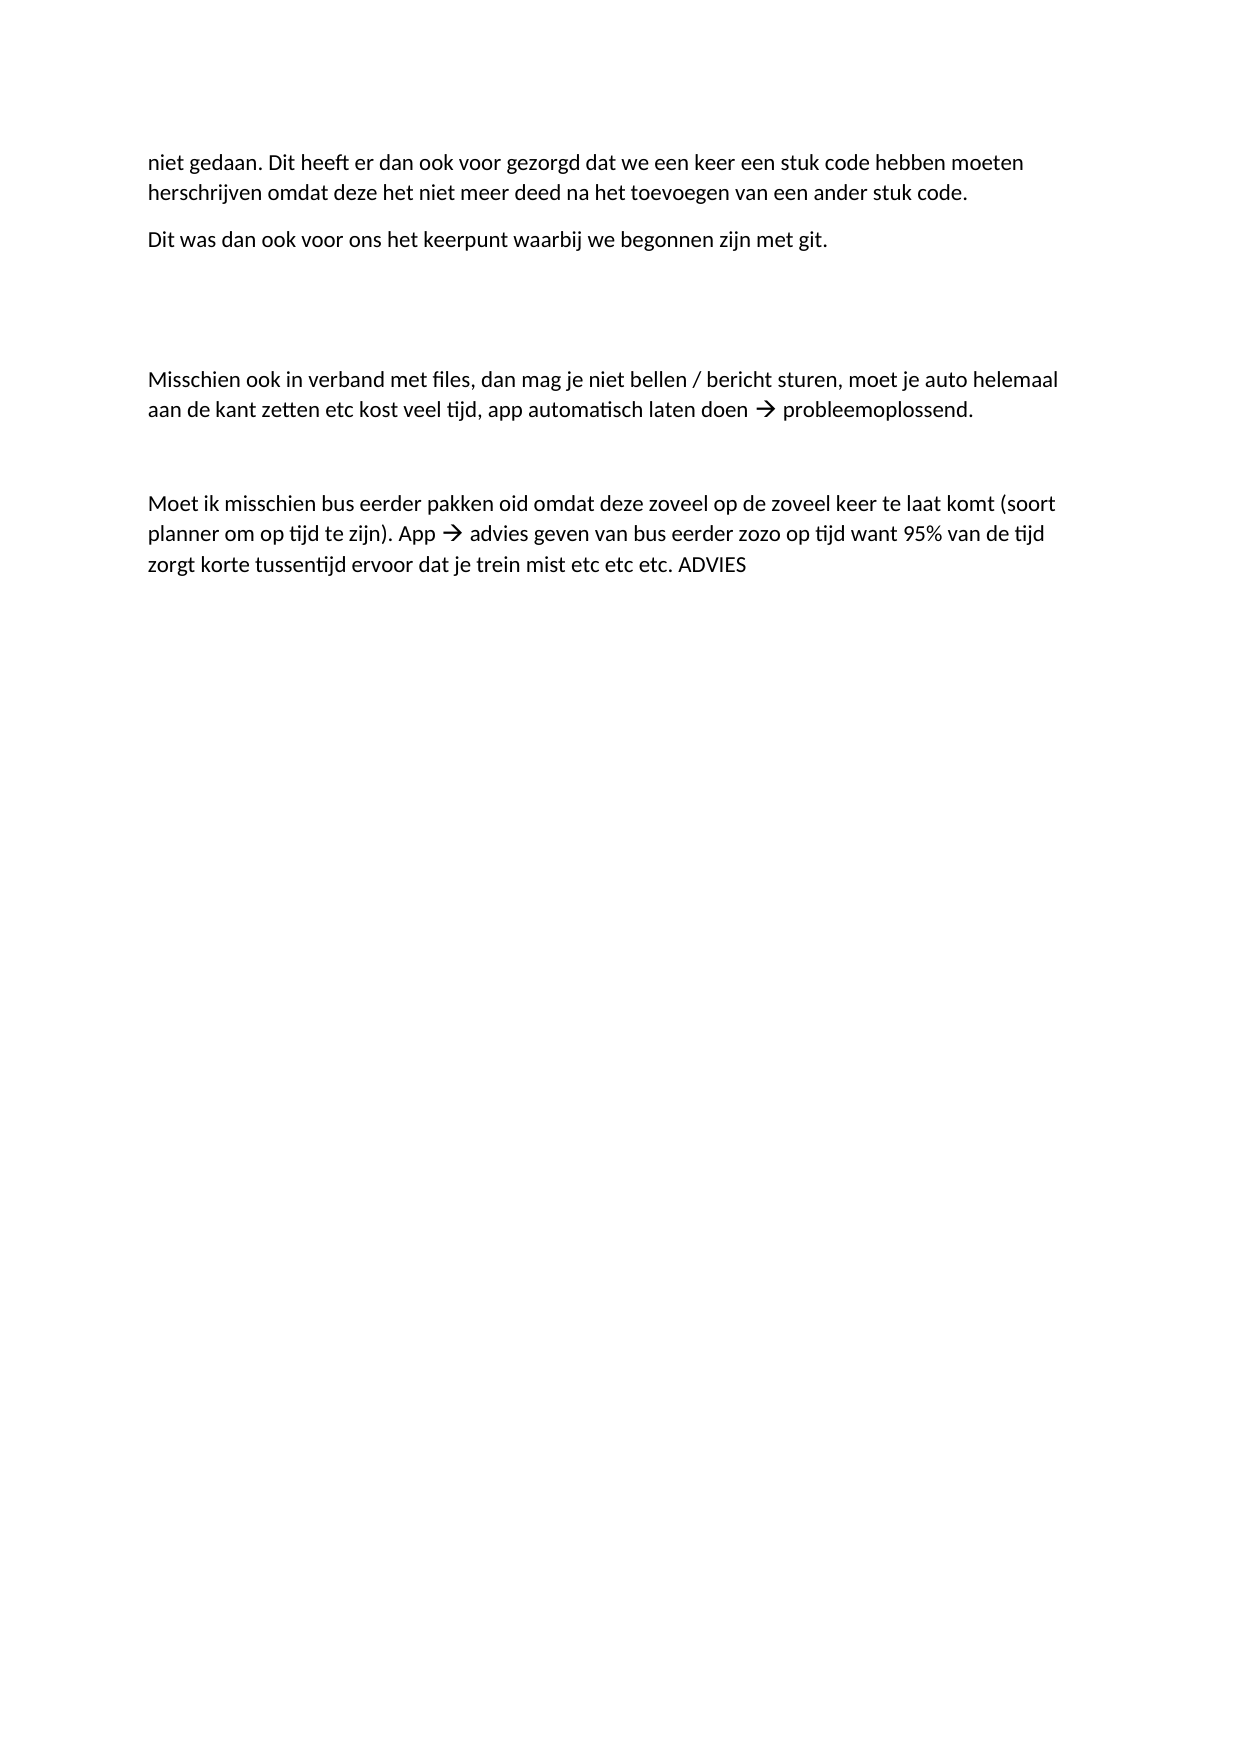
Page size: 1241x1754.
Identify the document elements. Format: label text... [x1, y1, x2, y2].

text Dit was dan ook voor ons het keerpunt waarbij we begonnen zijn met git. [148, 225, 1093, 253]
